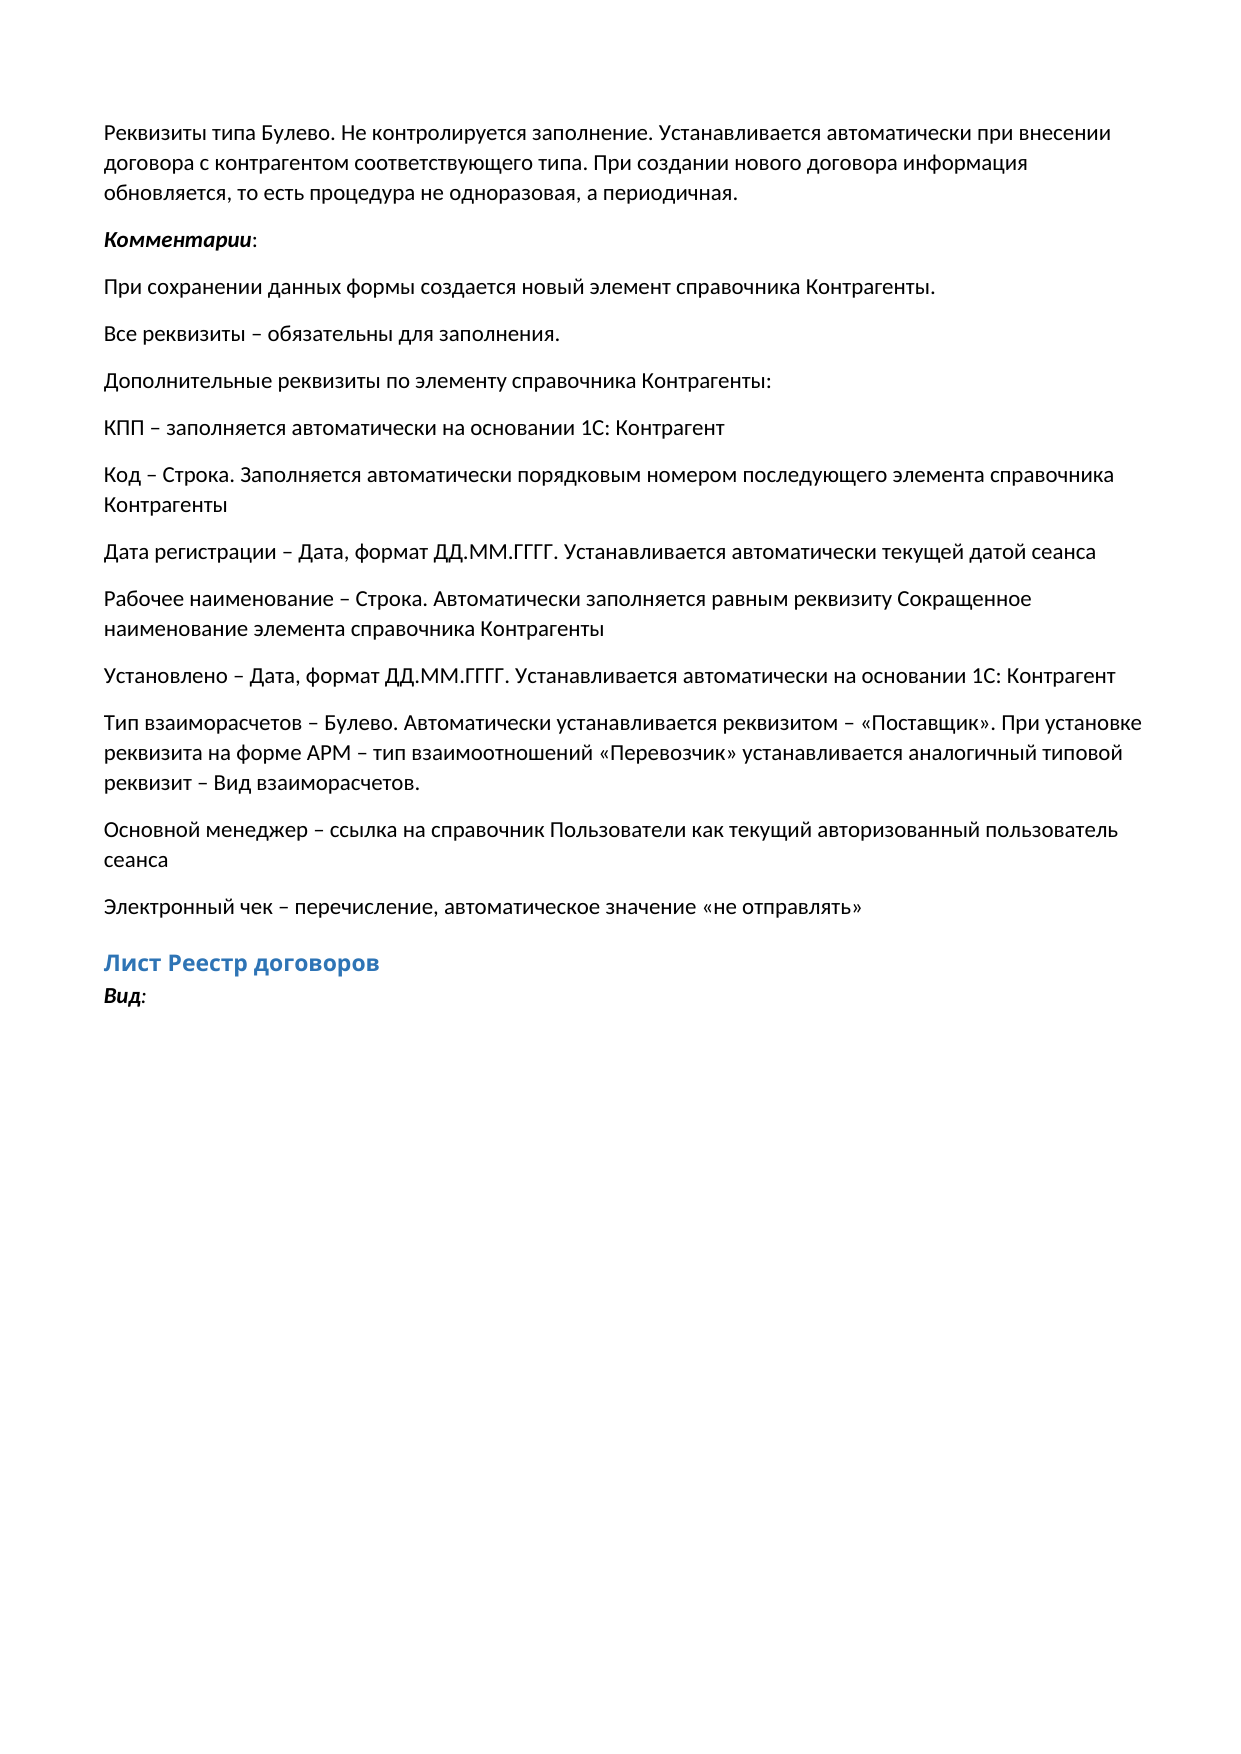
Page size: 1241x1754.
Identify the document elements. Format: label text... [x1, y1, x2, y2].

text Рабочее наименование – Строка. Автоматически заполняется равным реквизиту Сокращенное наименование элемента справочника Контрагенты [103, 584, 1152, 642]
text Вид: [103, 981, 1152, 1009]
text Дополнительные реквизиты по элементу справочника Контрагенты: [103, 366, 1152, 394]
text Реквизиты типа Булево. Не контролируется заполнение. Устанавливается автоматически при внесении договора с контрагентом соответствующего типа. При создании нового договора информация обновляется, то есть процедура не одноразовая, а периодичная. [103, 118, 1152, 207]
text Код – Строка. Заполняется автоматически порядковым номером последующего элемента справочника Контрагенты [103, 460, 1152, 518]
text Электронный чек – перечисление, автоматическое значение «не отправлять» [103, 892, 1152, 920]
text Дата регистрации – Дата, формат ДД.ММ.ГГГГ. Устанавливается автоматически текущей датой сеанса [103, 537, 1152, 565]
subtitle Лист Реестр договоров [103, 947, 1152, 978]
text Тип взаиморасчетов – Булево. Автоматически устанавливается реквизитом – «Поставщик». При установке реквизита на форме АРМ – тип взаимоотношений «Перевозчик» устанавливается аналогичный типовой реквизит – Вид взаиморасчетов. [103, 708, 1152, 796]
text КПП – заполняется автоматически на основании 1С: Контрагент [103, 413, 1152, 441]
text Установлено – Дата, формат ДД.ММ.ГГГГ. Устанавливается автоматически на основании 1С: Контрагент [103, 661, 1152, 689]
text При сохранении данных формы создается новый элемент справочника Контрагенты. [103, 272, 1152, 300]
text Основной менеджер – ссылка на справочник Пользователи как текущий авторизованный пользователь сеанса [103, 815, 1152, 873]
text Комментарии: [103, 225, 1152, 253]
text Все реквизиты – обязательны для заполнения. [103, 319, 1152, 347]
